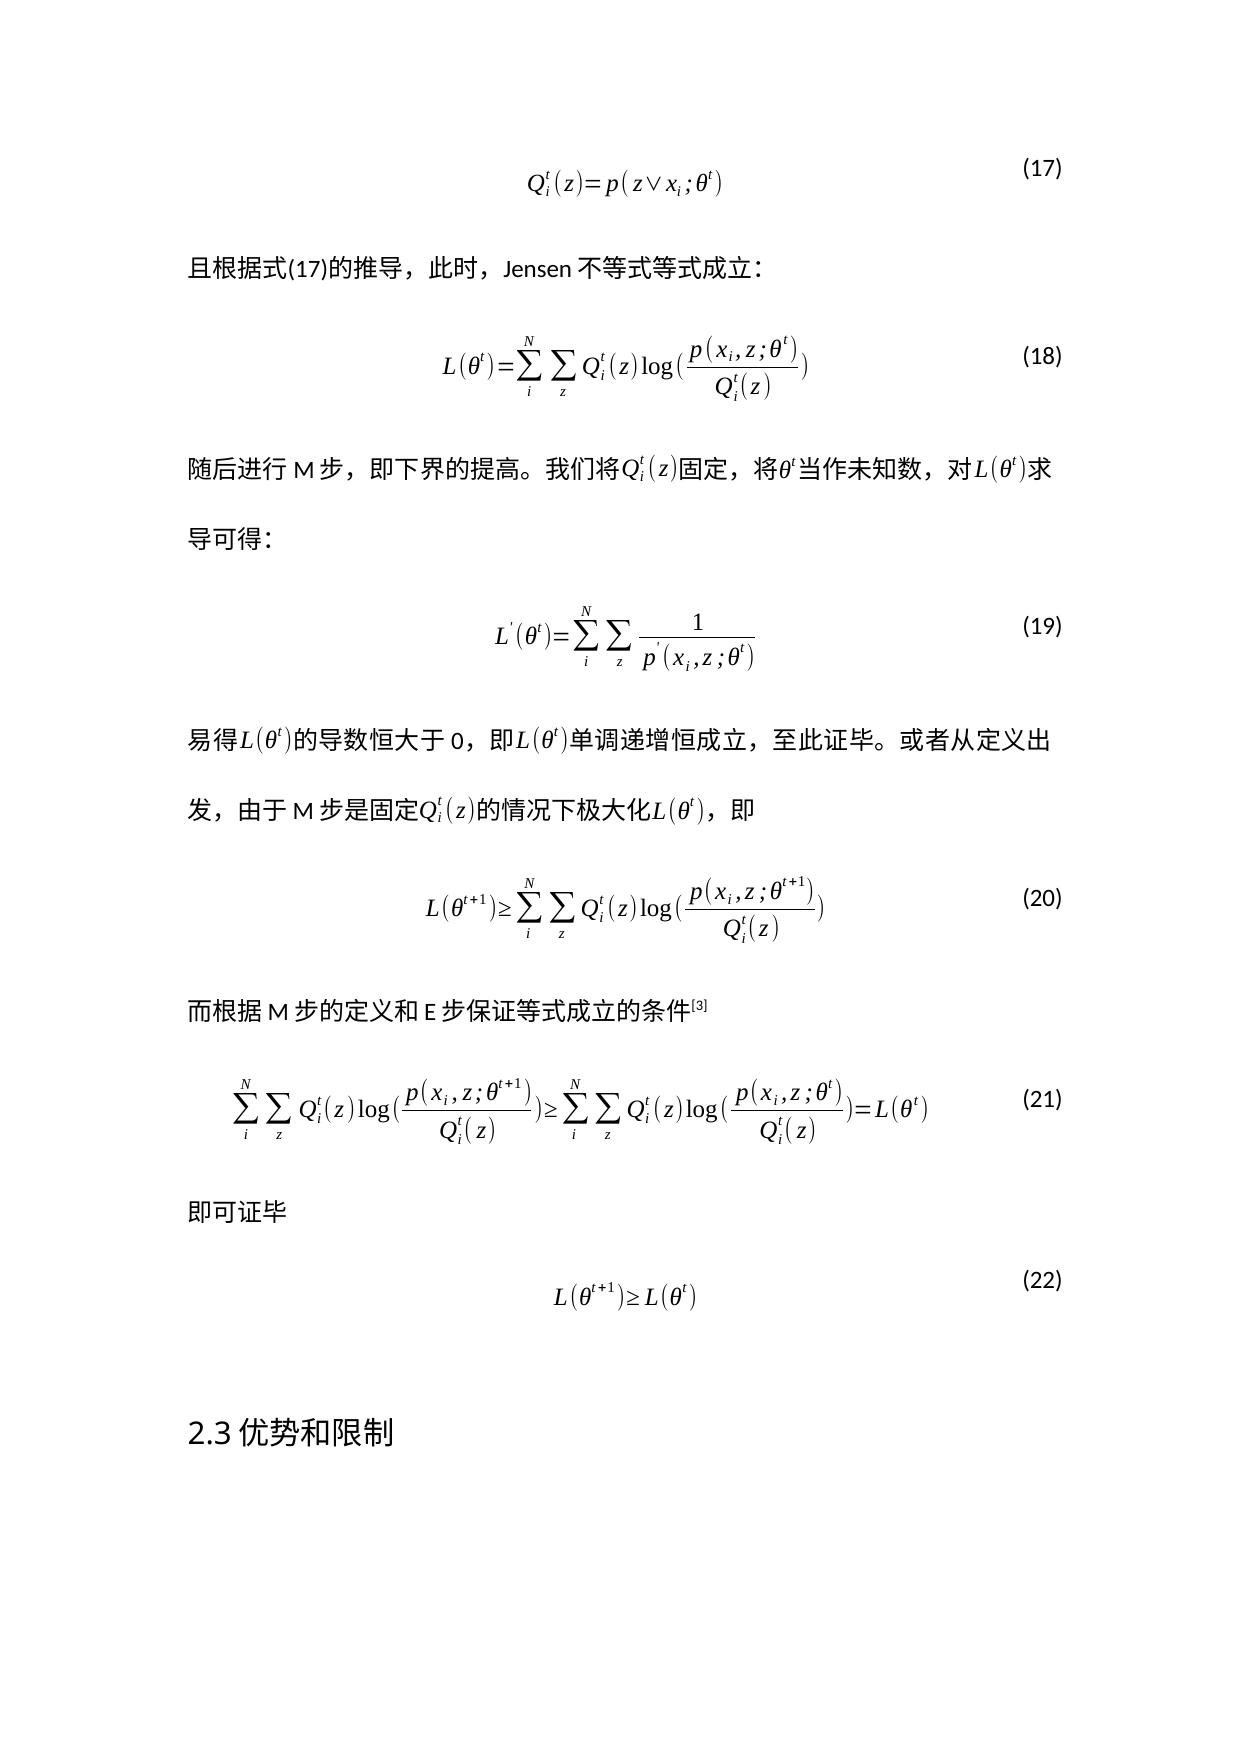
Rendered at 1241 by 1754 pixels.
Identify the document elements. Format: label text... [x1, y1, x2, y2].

text (20) [187, 861, 1053, 958]
text (22) [187, 1263, 1053, 1328]
text 且根据式(17)的推导，此时，Jensen不等式等式成立： [187, 234, 1053, 299]
text 即可证毕 [187, 1178, 1053, 1243]
text 随后进行M步，即下界的提高。我们将固定，将当作未知数，对求导可得： [187, 435, 1053, 570]
text (19) [187, 590, 1053, 687]
text 2.3优势和限制 [187, 1398, 1053, 1463]
text (18) [187, 318, 1053, 416]
text (21) [187, 1062, 1053, 1159]
text 易得的导数恒大于0，即单调递增恒成立，至此证毕。或者从定义出发，由于M步是固定的情况下极大化，即 [187, 706, 1053, 841]
text (17) [187, 150, 1053, 215]
text 而根据M步的定义和E步保证等式成立的条件[] [187, 977, 1053, 1042]
